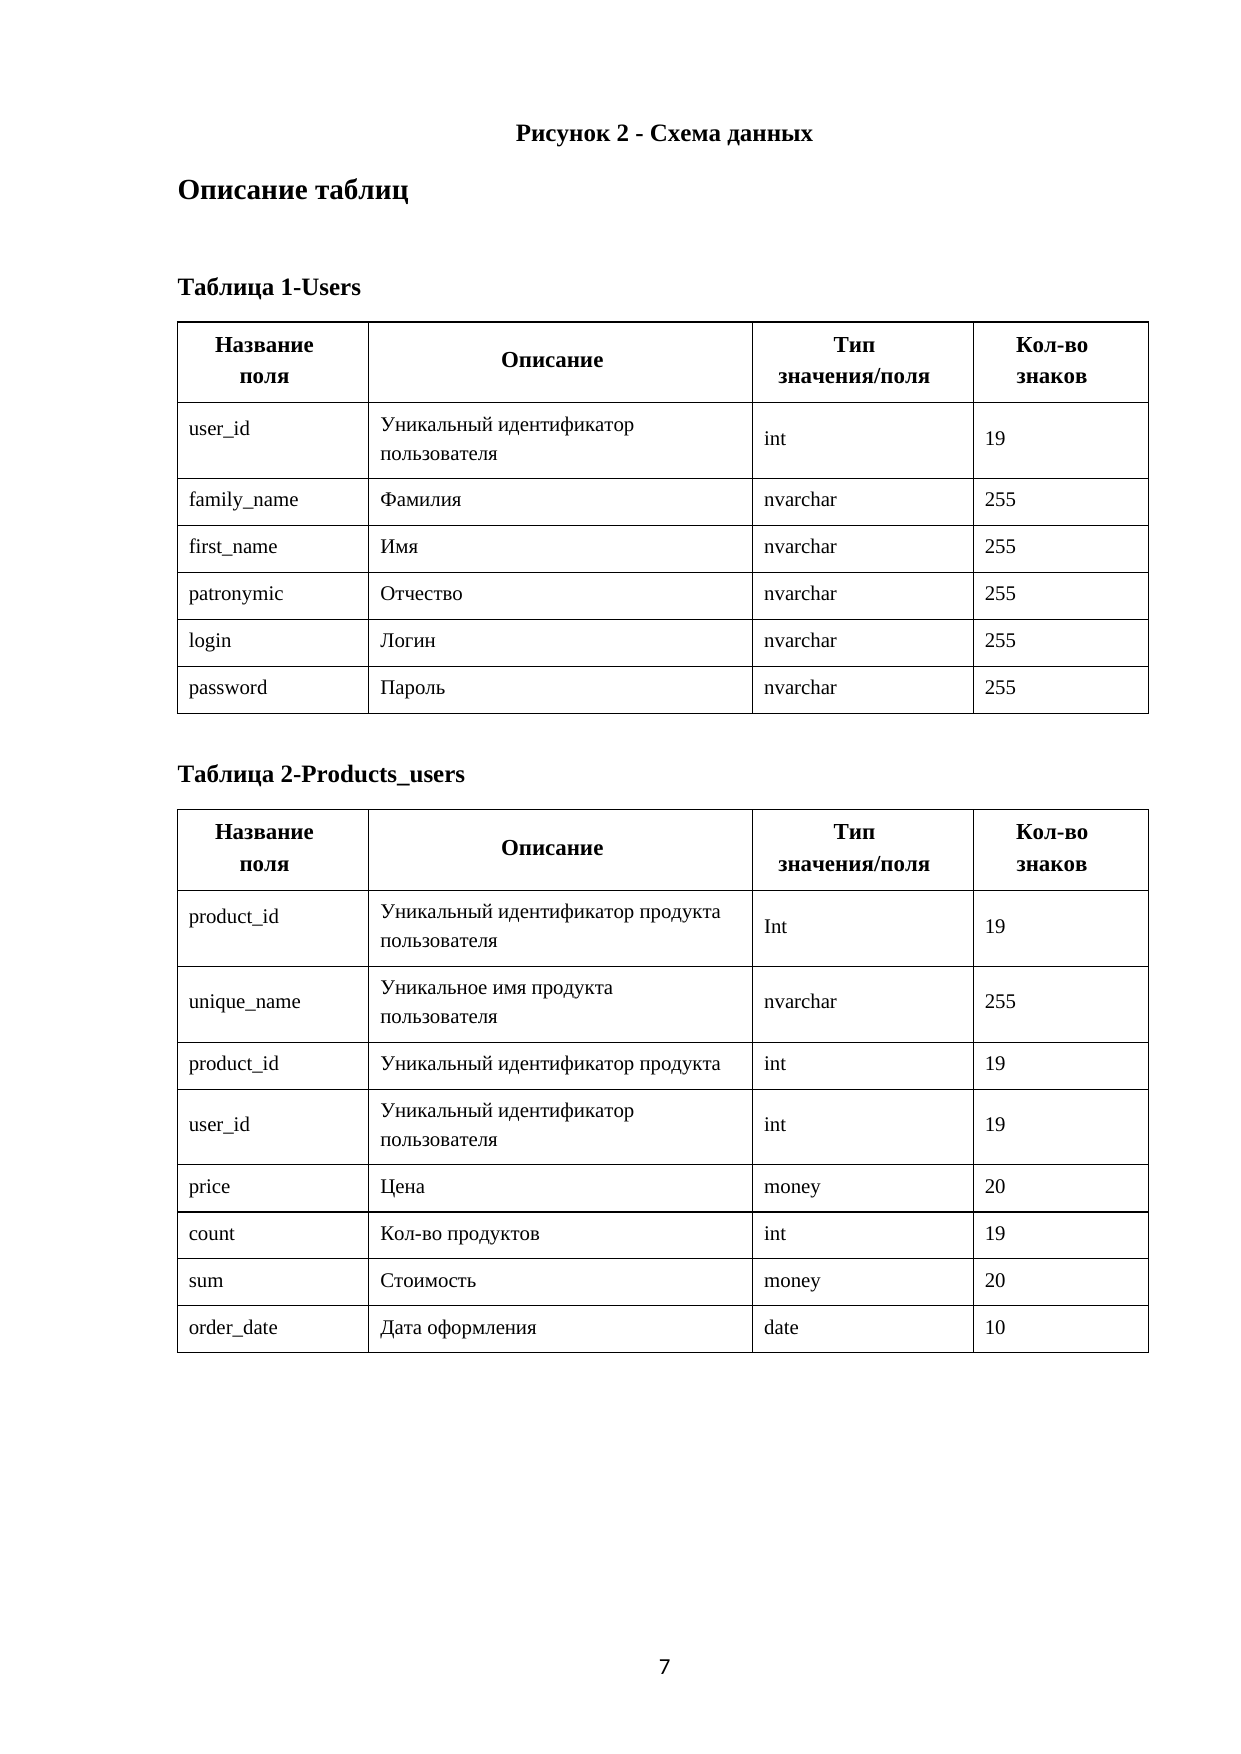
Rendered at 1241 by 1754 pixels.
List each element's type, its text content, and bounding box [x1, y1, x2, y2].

text Рисунок 2 - Схема данных [177, 118, 1152, 147]
table_cell Имя [369, 526, 752, 572]
table_cell 255 [974, 967, 1148, 1042]
table_cell user_id [178, 403, 368, 478]
table_cell Int [753, 891, 973, 966]
table_cell 19 [974, 891, 1148, 966]
table_cell Уникальный идентификатор продукта [369, 1043, 752, 1088]
table_cell Дата оформления [369, 1306, 752, 1352]
table_cell 19 [974, 403, 1148, 478]
table_cell Уникальный идентификатор пользователя [369, 1090, 752, 1164]
table_cell 20 [974, 1259, 1148, 1305]
table_header Название поля [178, 323, 368, 402]
table_cell Пароль [369, 667, 752, 713]
table_cell patronymic [178, 573, 368, 619]
table_cell first_name [178, 526, 368, 572]
table_cell 19 [974, 1043, 1148, 1088]
table_header Кол-во знаков [974, 810, 1148, 890]
table_cell 255 [974, 479, 1148, 525]
table_cell count [178, 1213, 368, 1258]
table_cell nvarchar [753, 667, 973, 713]
table_cell nvarchar [753, 479, 973, 525]
table_cell 255 [974, 620, 1148, 666]
table_cell order_date [178, 1306, 368, 1352]
table_cell 19 [974, 1213, 1148, 1258]
table_cell product_id [178, 891, 368, 966]
table_cell price [178, 1165, 368, 1211]
table_header Название поля [178, 810, 368, 890]
table_cell Фамилия [369, 479, 752, 525]
table_cell Уникальный идентификатор пользователя [369, 403, 752, 478]
table_cell int [753, 403, 973, 478]
table_cell 20 [974, 1165, 1148, 1211]
table_cell product_id [178, 1043, 368, 1088]
table_cell int [753, 1043, 973, 1088]
table_cell login [178, 620, 368, 666]
table_cell int [753, 1213, 973, 1258]
table_cell int [753, 1090, 973, 1164]
table_cell nvarchar [753, 573, 973, 619]
table_cell user_id [178, 1090, 368, 1164]
table_cell family_name [178, 479, 368, 525]
table_cell 255 [974, 667, 1148, 713]
table_cell money [753, 1165, 973, 1211]
table_cell Логин [369, 620, 752, 666]
table_cell unique_name [178, 967, 368, 1042]
table_cell 255 [974, 526, 1148, 572]
text Таблица 1-Users [177, 272, 1152, 301]
table_cell nvarchar [753, 967, 973, 1042]
table_cell Кол-во продуктов [369, 1213, 752, 1258]
table_cell Стоимость [369, 1259, 752, 1305]
table_header Кол-во знаков [974, 323, 1148, 402]
table_cell 19 [974, 1090, 1148, 1164]
table_header Описание [369, 810, 752, 890]
table_cell date [753, 1306, 973, 1352]
table_header Описание [369, 323, 752, 402]
table_cell Цена [369, 1165, 752, 1211]
table_cell nvarchar [753, 620, 973, 666]
table_cell sum [178, 1259, 368, 1305]
table_cell Отчество [369, 573, 752, 619]
table_cell password [178, 667, 368, 713]
table_cell 255 [974, 573, 1148, 619]
table_cell money [753, 1259, 973, 1305]
table_header Тип значения/поля [753, 810, 973, 890]
table_cell Уникальное имя продукта пользователя [369, 967, 752, 1042]
table_cell Уникальный идентификатор продукта пользователя [369, 891, 752, 966]
table_cell 10 [974, 1306, 1148, 1352]
table_cell nvarchar [753, 526, 973, 572]
table_header Тип значения/поля [753, 323, 973, 402]
text Таблица 2-Products_users [177, 759, 1152, 788]
text Описание таблиц [177, 172, 1152, 205]
